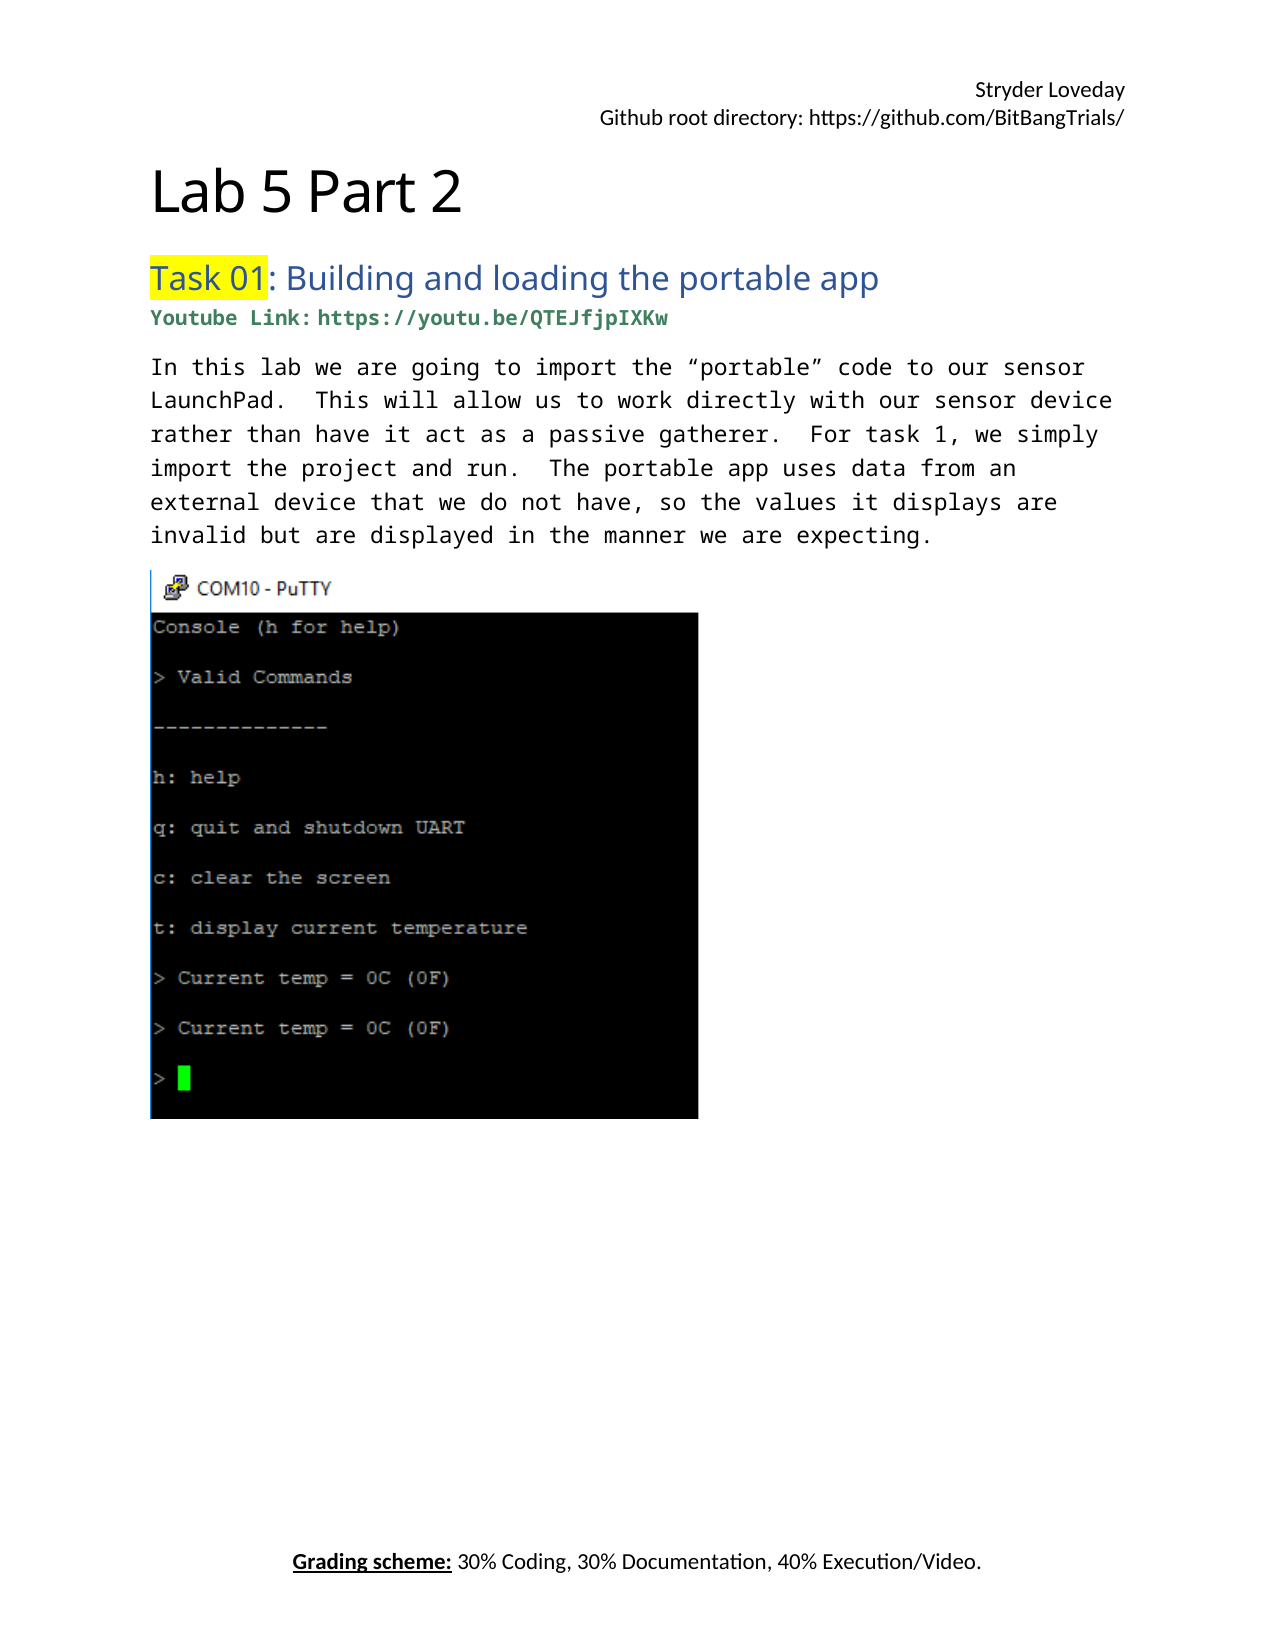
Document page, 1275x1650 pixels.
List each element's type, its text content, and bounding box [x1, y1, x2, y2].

text Youtube Link: https://youtu.be/QTEJfjpIXKw [150, 303, 1125, 332]
picture [150, 570, 699, 1119]
title Lab 5 Part 2 [150, 150, 1125, 229]
text In this lab we are going to import the “portable” code to our sensor LaunchPad. This will allow us to work directly with our sensor device rather than have it act as a passive gatherer. For task 1, we simply import the project and run. The portable app uses data from an external device that we do not have, so the values it displays are invalid but are displayed in the manner we are expecting. [150, 351, 1125, 551]
subtitle Task 01: Building and loading the portable app [150, 254, 1125, 300]
